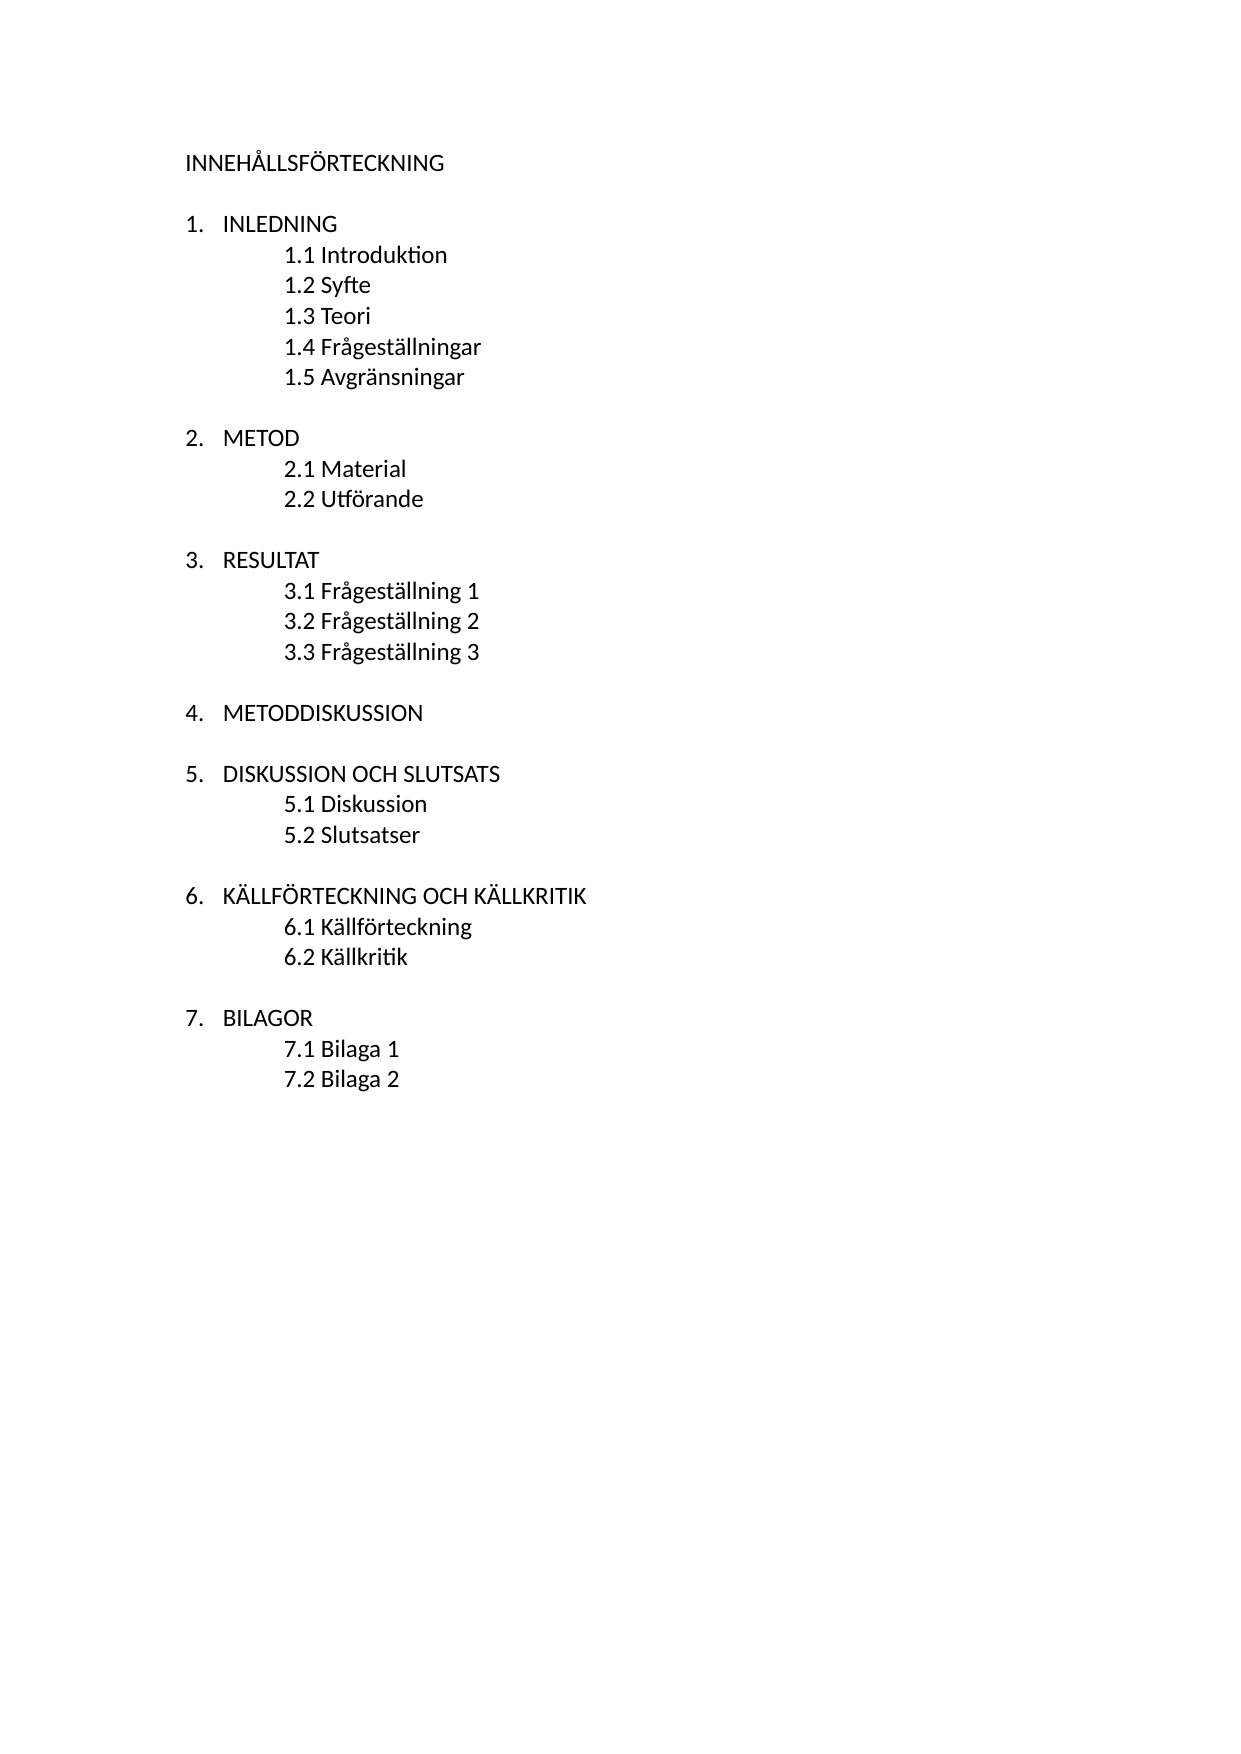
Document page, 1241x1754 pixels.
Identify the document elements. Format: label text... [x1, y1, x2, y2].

text 7.1 Bilaga 1 [148, 1033, 1093, 1063]
text 2.2 Utförande [148, 483, 1093, 514]
text 5.2 Slutsatser [148, 819, 1093, 849]
text 1.5 Avgränsningar [148, 361, 1093, 392]
text 1.2 Syfte [148, 270, 1093, 300]
text 7.2 Bilaga 2 [148, 1063, 1093, 1094]
text 3.1 Frågeställning 1 [148, 575, 1093, 605]
text 1.3 Teori [148, 300, 1093, 331]
text 6.2 Källkritik [148, 941, 1093, 972]
list BILAGOR [185, 1002, 1093, 1033]
text 1.4 Frågeställningar [148, 331, 1093, 361]
text 6.1 Källförteckning [148, 911, 1093, 941]
text 3.3 Frågeställning 3 [148, 636, 1093, 666]
list KÄLLFÖRTECKNING OCH KÄLLKRITIK [185, 880, 1093, 911]
list METOD [185, 422, 1093, 453]
list INLEDNING [185, 209, 1093, 239]
text 5.1 Diskussion [148, 788, 1093, 819]
text 2.1 Material [148, 453, 1093, 483]
text 3.2 Frågeställning 2 [148, 605, 1093, 636]
list RESULTAT [185, 544, 1093, 575]
list METODDISKUSSION [185, 697, 1093, 727]
text 1.1 Introduktion [148, 239, 1093, 270]
text INNEHÅLLSFÖRTECKNING [185, 148, 1093, 178]
list DISKUSSION OCH SLUTSATS [185, 758, 1093, 788]
